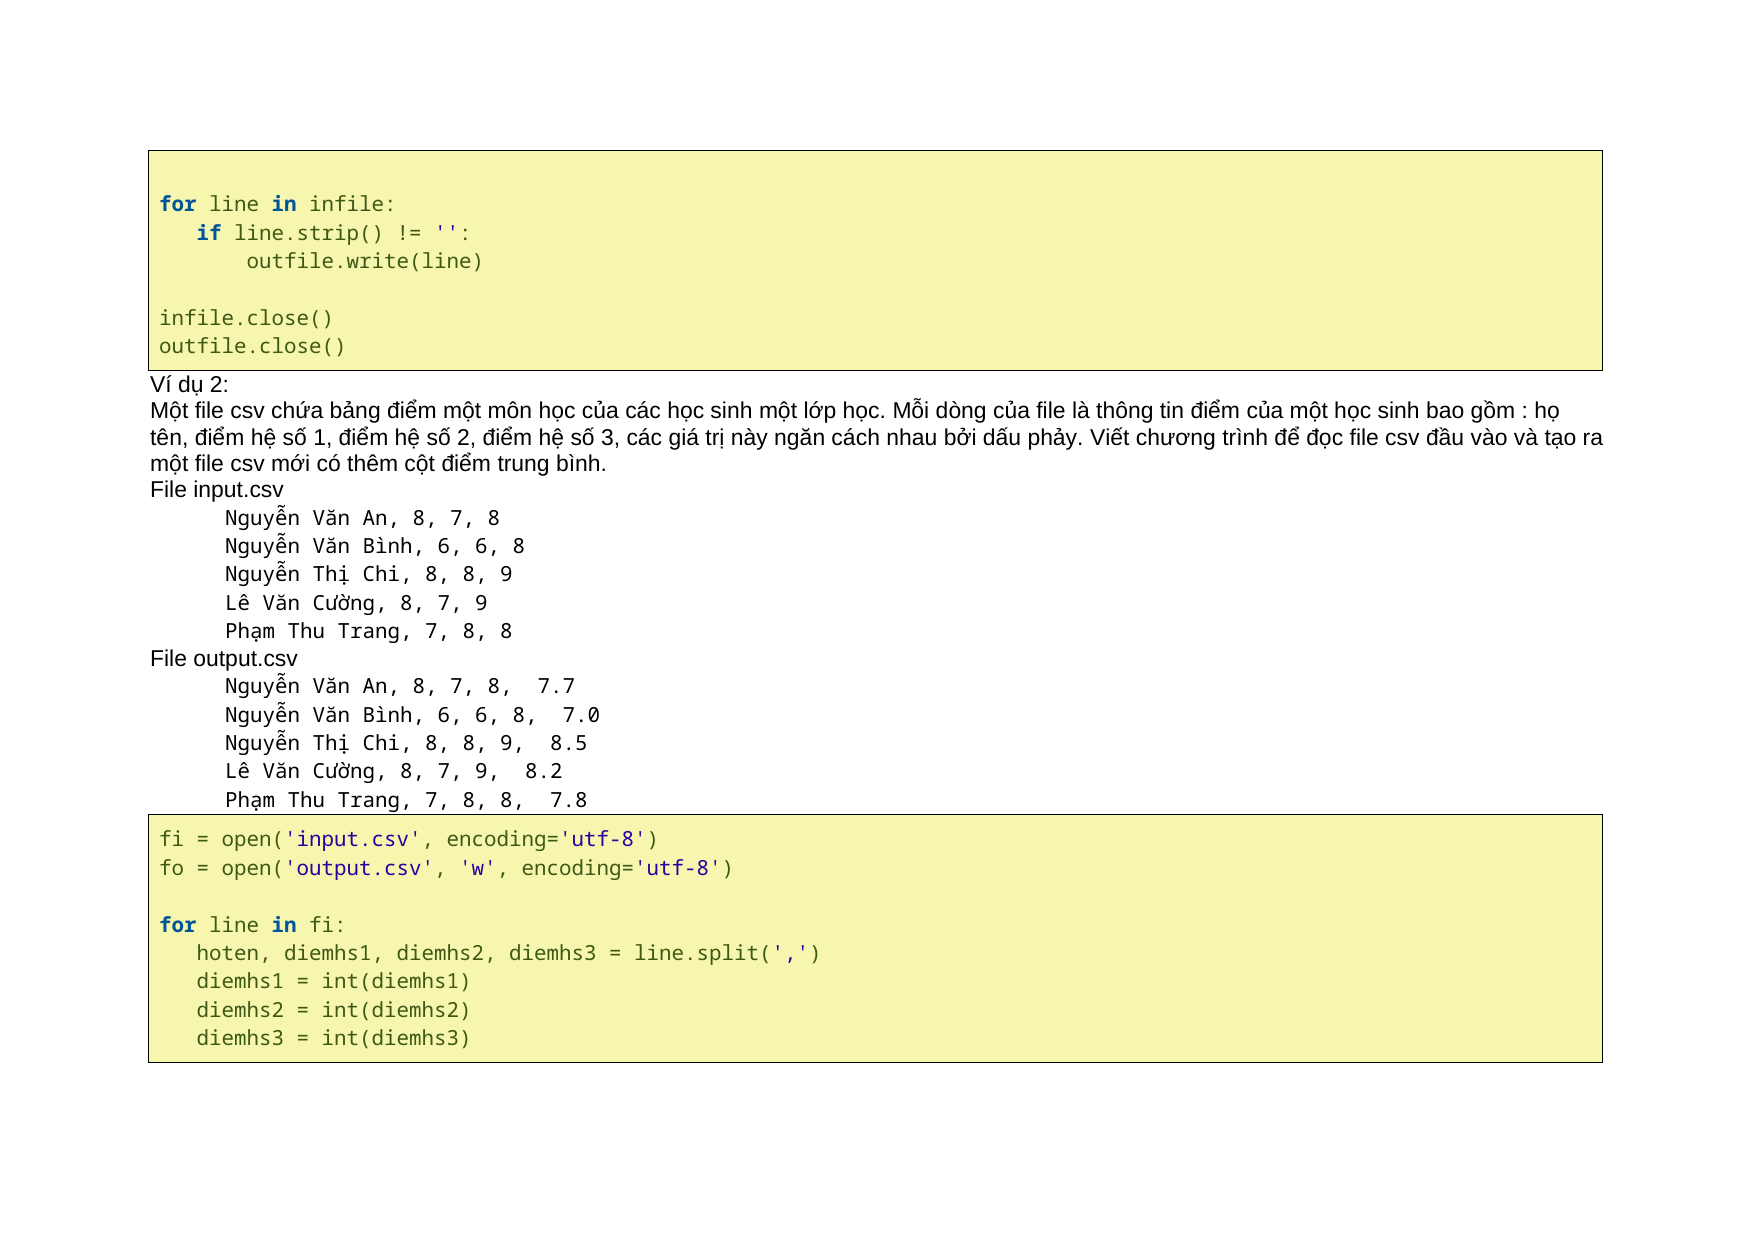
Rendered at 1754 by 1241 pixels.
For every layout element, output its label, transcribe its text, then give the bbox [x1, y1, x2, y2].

text Ví dụ 2: [150, 371, 1604, 397]
text File output.csv [150, 645, 1604, 671]
text Nguyễn Văn An, 8, 7, 8, 7.7 [225, 671, 1604, 700]
text Một file csv chứa bảng điểm một môn học của các học sinh một lớp học. Mỗi dòng của file là thông tin điểm của một học sinh bao gồm : họ tên, điểm hệ số 1, điểm hệ số 2, điểm hệ số 3, các giá trị này ngăn cách nhau bởi dấu phảy. Viết chương trình để đọc file csv đầu vào và tạo ra một file csv mới có thêm cột điểm trung bình. [150, 397, 1604, 476]
text Lê Văn Cường, 8, 7, 9, 8.2 [225, 757, 1604, 785]
text File input.csv [150, 476, 1604, 503]
text Nguyễn Thị Chi, 8, 8, 9, 8.5 [225, 728, 1604, 757]
text Nguyễn Văn Bình, 6, 6, 8, 7.0 [225, 700, 1604, 728]
text Phạm Thu Trang, 7, 8, 8, 7.8 [225, 785, 1604, 813]
text Nguyễn Văn An, 8, 7, 8 Nguyễn Văn Bình, 6, 6, 8 Nguyễn Thị Chi, 8, 8, 9 Lê Văn Cường, 8, 7, 9 Phạm Thu Trang, 7, 8, 8 [225, 503, 1604, 645]
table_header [149, 151, 1602, 370]
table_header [149, 815, 1602, 1062]
